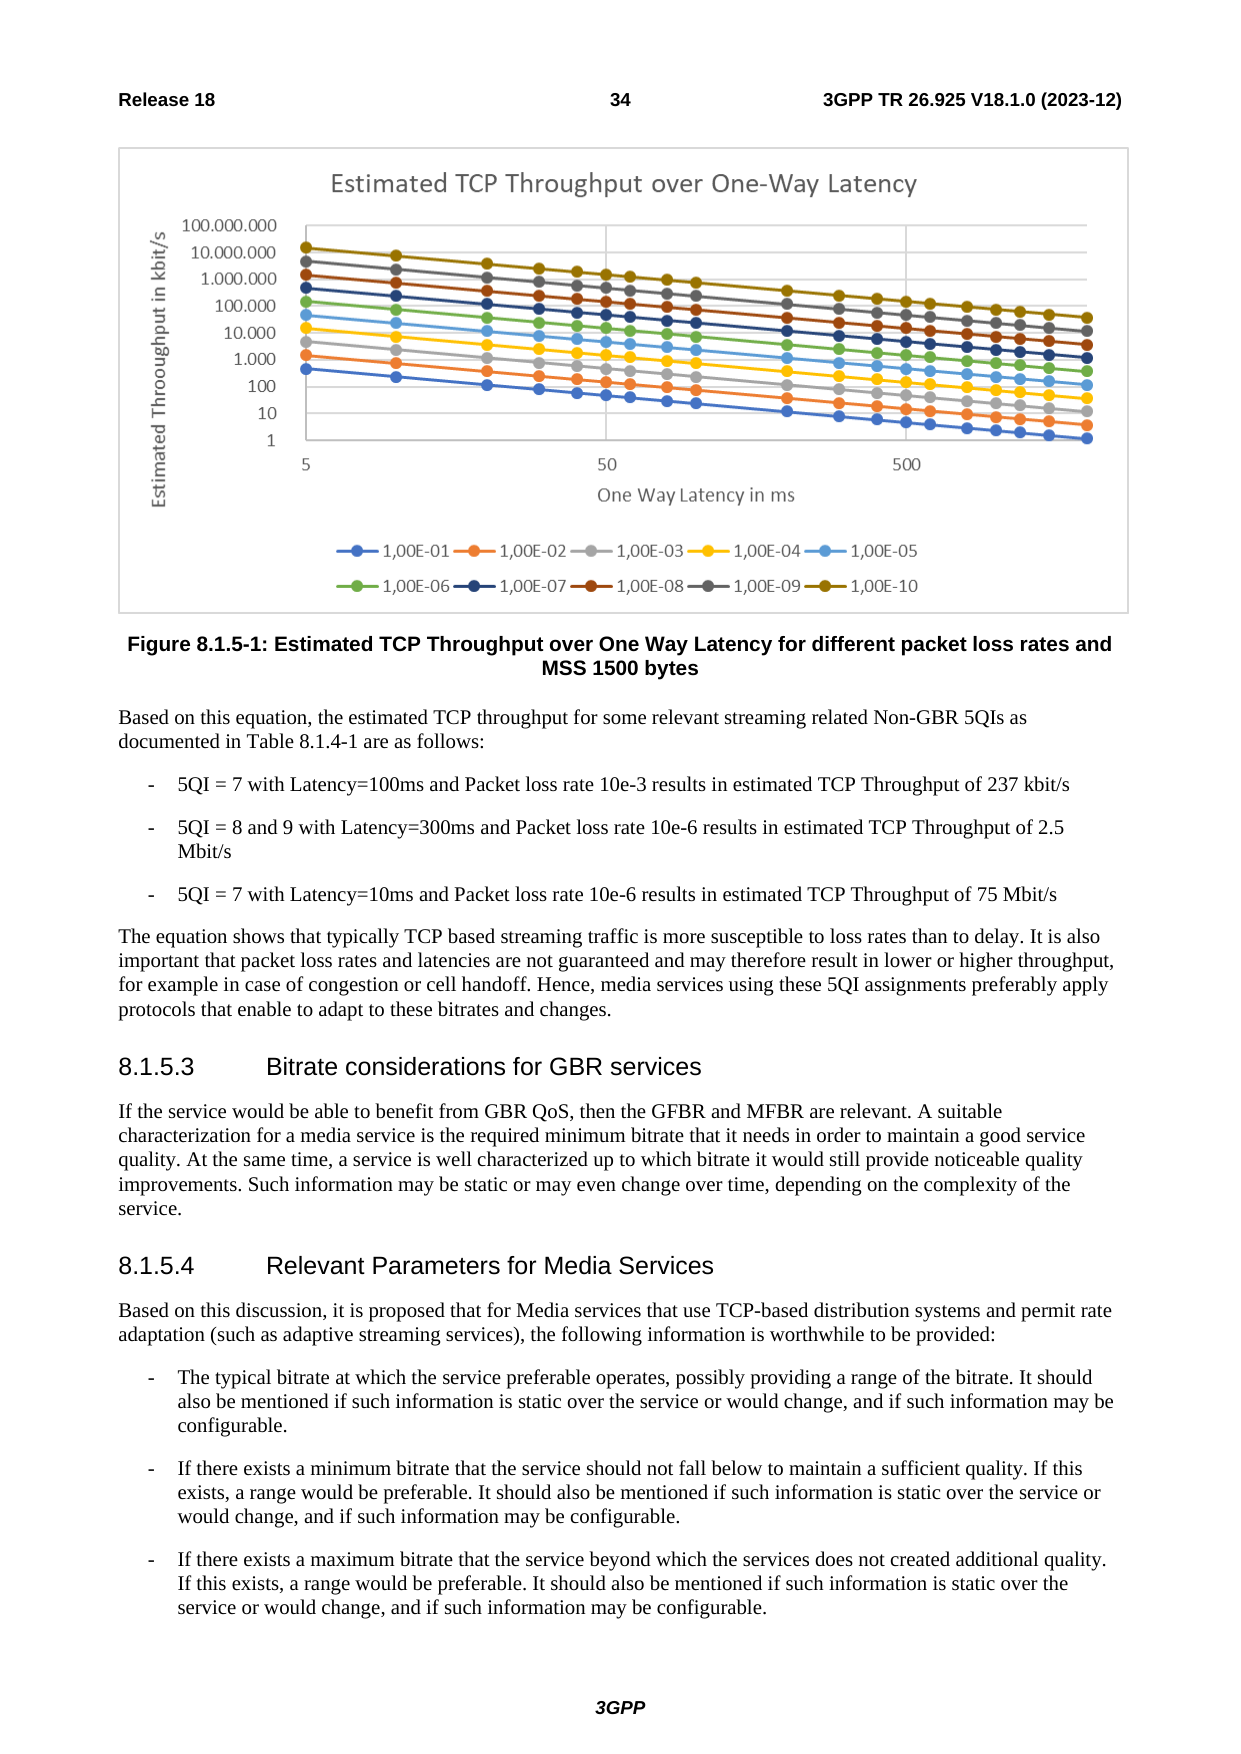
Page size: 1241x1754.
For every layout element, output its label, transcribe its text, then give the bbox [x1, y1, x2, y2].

text Based on this equation, the estimated TCP throughput for some relevant streaming related Non-GBR 5QIs as documented in Table 8.1.4-1 are as follows: [118, 705, 1122, 753]
text Based on this discussion, it is proposed that for Media services that use TCP-based distribution systems and permit rate adaptation (such as adaptive streaming services), the following information is worthwhile to be provided: [118, 1298, 1122, 1346]
text - 5QI = 8 and 9 with Latency=300ms and Packet loss rate 10e-6 results in estimated TCP Throughput of 2.5 Mbit/s [148, 814, 1122, 863]
text If the service would be able to benefit from GBR QoS, then the GFBR and MFBR are relevant. A suitable characterization for a media service is the required minimum bitrate that it needs in order to maintain a good service quality. At the same time, a service is well characterized up to which bitrate it would still provide noticeable quality improvements. Such information may be static or may even change over time, depending on the complexity of the service. [118, 1099, 1122, 1219]
text - The typical bitrate at which the service preferable operates, possibly providing a range of the bitrate. It should also be mentioned if such information is static over the service or would change, and if such information may be configurable. [148, 1365, 1122, 1437]
subtitle 8.1.5.3 Bitrate considerations for GBR services [118, 1052, 1122, 1081]
subtitle 8.1.5.4 Relevant Parameters for Media Services [118, 1251, 1122, 1279]
text - If there exists a maximum bitrate that the service beyond which the services does not created additional quality. If this exists, a range would be preferable. It should also be mentioned if such information is static over the service or would change, and if such information may be configurable. [148, 1547, 1122, 1619]
text - 5QI = 7 with Latency=100ms and Packet loss rate 10e-3 results in estimated TCP Throughput of 237 kbit/s [148, 772, 1122, 796]
text - 5QI = 7 with Latency=10ms and Packet loss rate 10e-6 results in estimated TCP Throughput of 75 Mbit/s [148, 881, 1122, 906]
picture [118, 147, 1129, 614]
text Figure 8.1.5-1: Estimated TCP Throughput over One Way Latency for different packet loss rates and MSS 1500 bytes [118, 632, 1122, 680]
text The equation shows that typically TCP based streaming traffic is more susceptible to loss rates than to delay. It is also important that packet loss rates and latencies are not guaranteed and may therefore result in lower or higher throughput, for example in case of congestion or cell handoff. Hence, media services using these 5QI assignments preferably apply protocols that enable to adapt to these bitrates and changes. [118, 924, 1122, 1021]
text - If there exists a minimum bitrate that the service should not fall below to maintain a sufficient quality. If this exists, a range would be preferable. It should also be mentioned if such information is static over the service or would change, and if such information may be configurable. [148, 1456, 1122, 1528]
